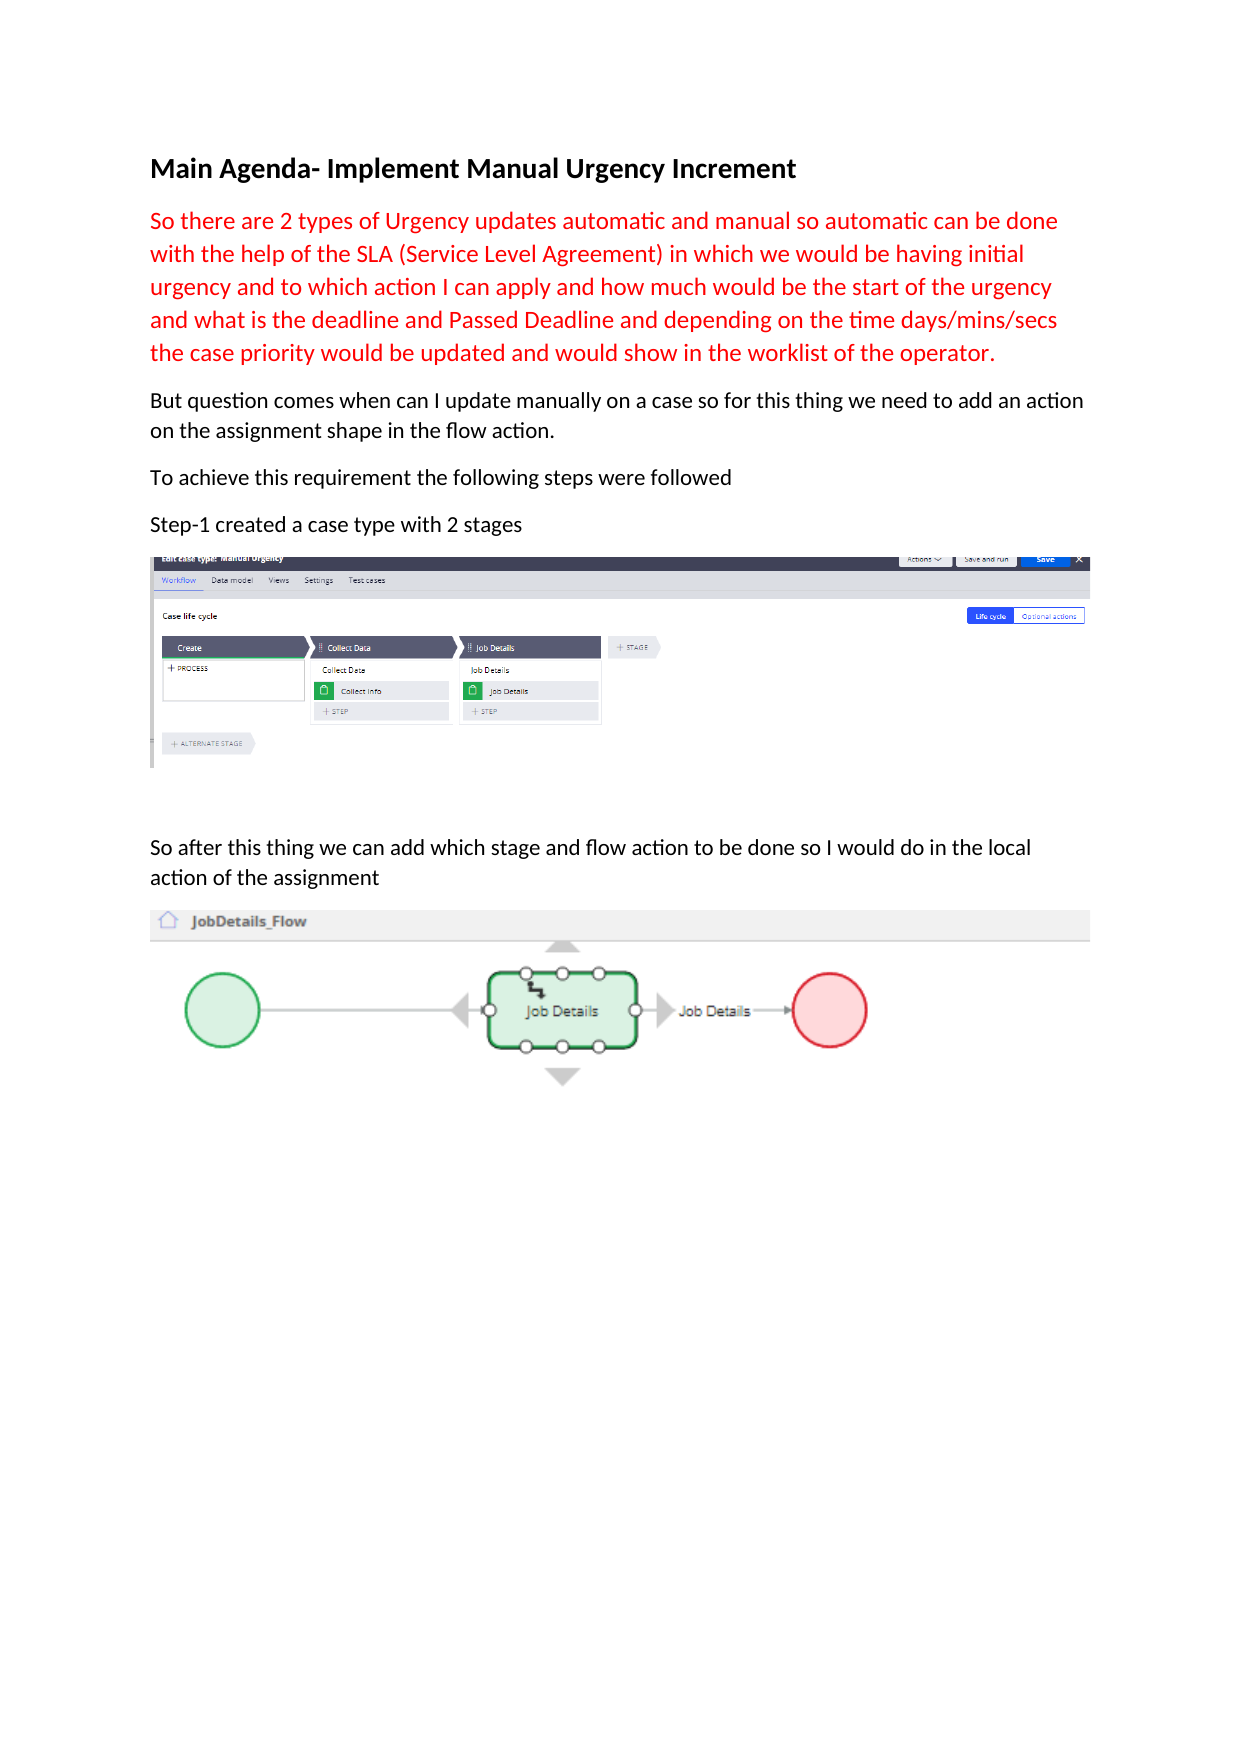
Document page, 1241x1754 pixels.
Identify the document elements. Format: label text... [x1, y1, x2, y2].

picture [150, 910, 1091, 1193]
text To achieve this requirement the following steps were followed [150, 463, 1090, 491]
text But question comes when can I update manually on a case so for this thing we need to add an action on the assignment shape in the flow action. [150, 386, 1090, 444]
text So there are 2 types of Urgency updates automatic and manual so automatic can be done with the help of the SLA (Service Level Agreement) in which we would be having initial urgency and to which action I can apply and how much would be the start of the urgency and what is the deadline and Passed Deadline and depending on the time days/mins/secs the case priority would be updated and would show in the worklist of the operator. [150, 205, 1090, 367]
text Main Agenda- Implement Manual Urgency Increment [150, 150, 1090, 186]
text Step-1 created a case type with 2 stages [150, 510, 1090, 538]
picture [150, 557, 1091, 768]
text So after this thing we can add which stage and flow action to be done so I would do in the local action of the assignment [150, 833, 1090, 892]
